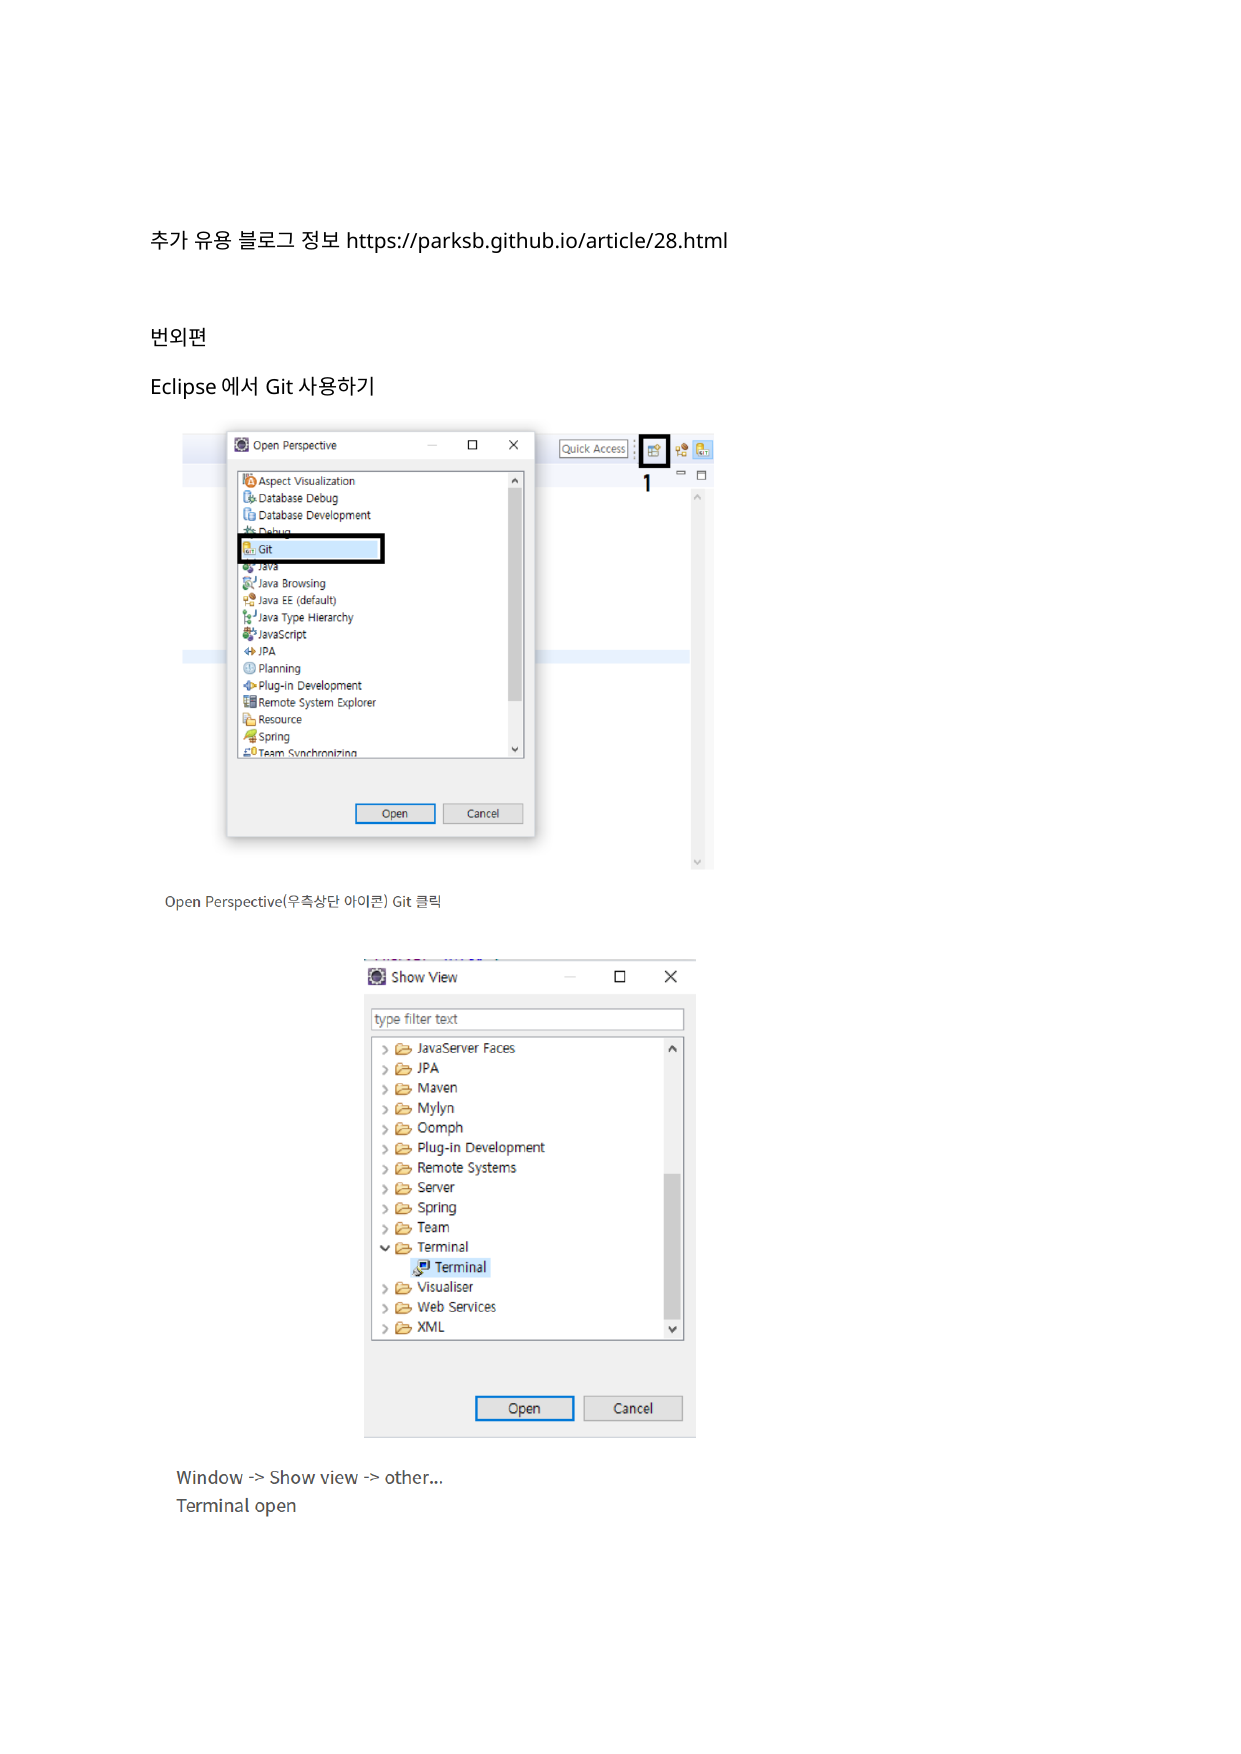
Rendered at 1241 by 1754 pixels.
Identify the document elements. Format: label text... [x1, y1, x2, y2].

picture [150, 419, 714, 913]
text Eclipse에서 Git 사용하기 [150, 370, 1090, 401]
picture [150, 931, 700, 1517]
text 번외편 [150, 321, 1090, 351]
text 추가 유용 블로그 정보 https://parksb.github.io/article/28.html [150, 224, 1090, 255]
